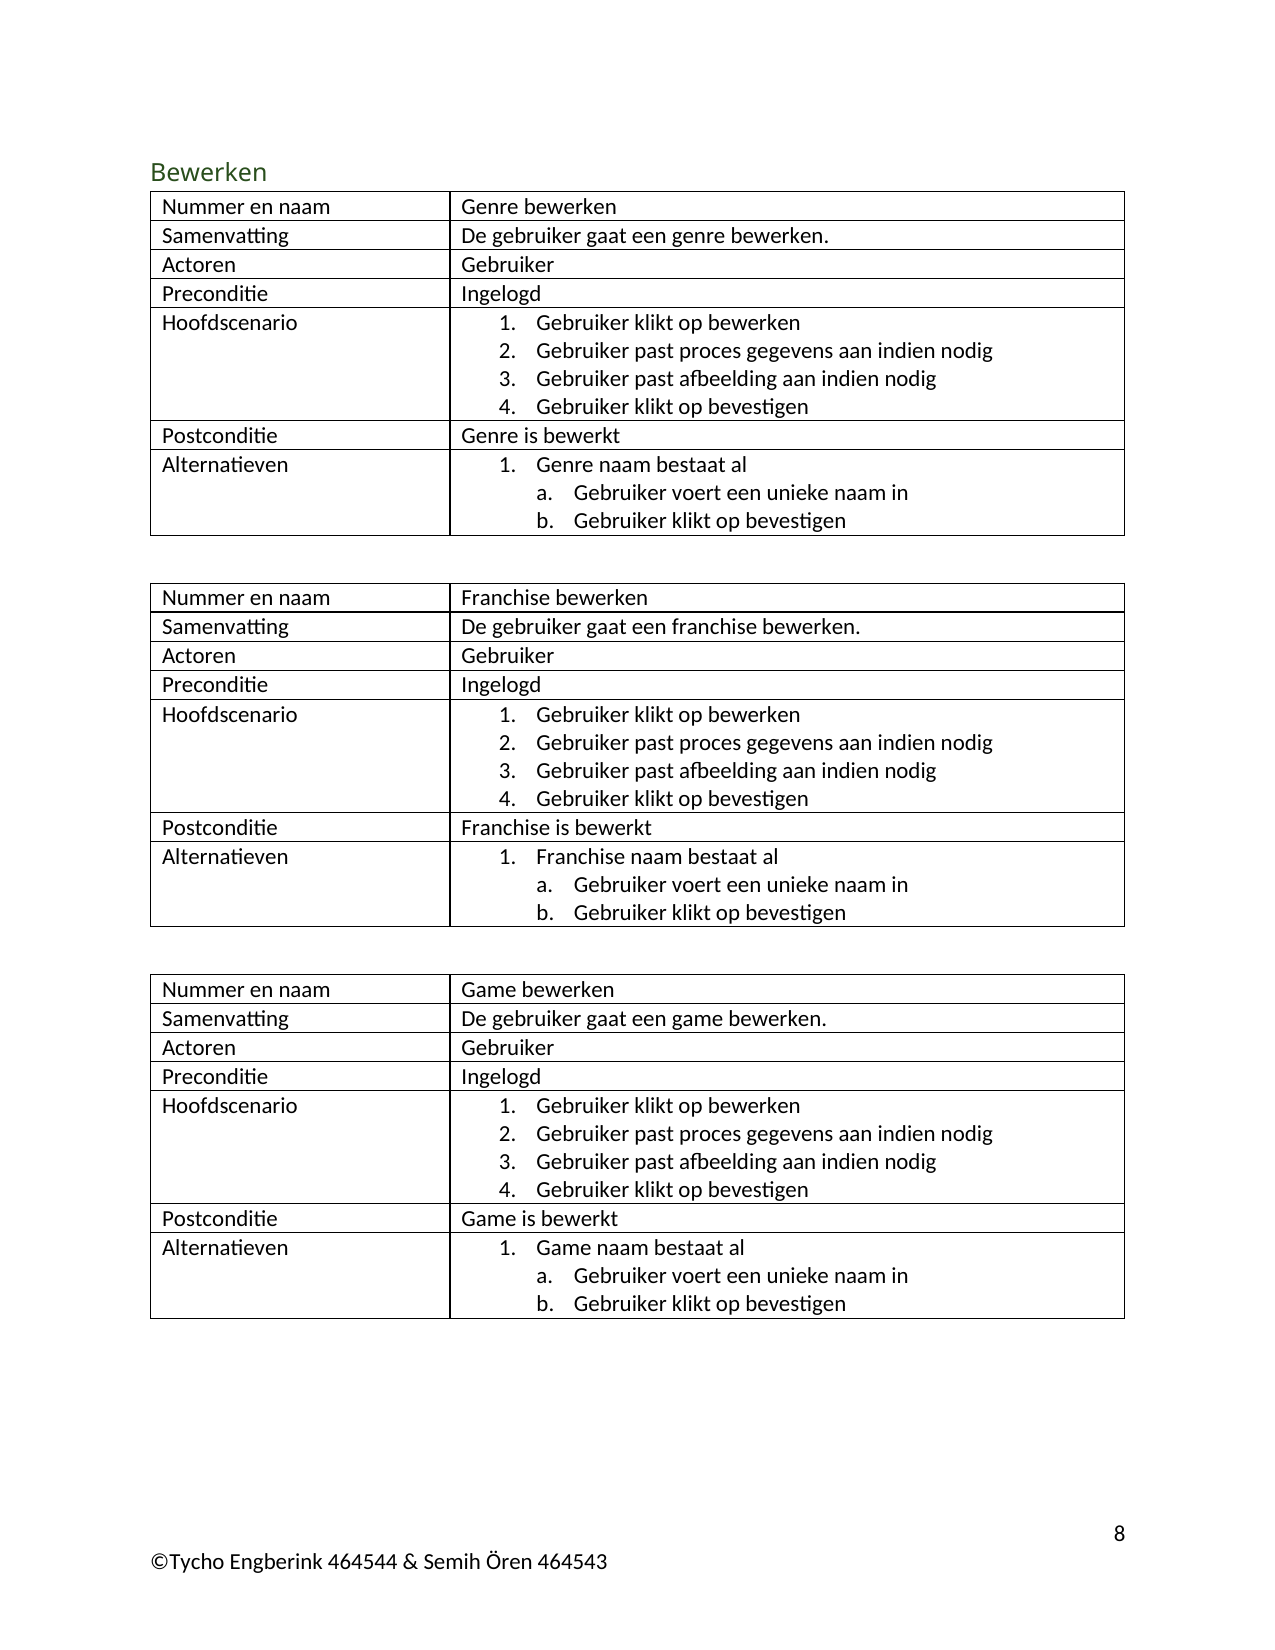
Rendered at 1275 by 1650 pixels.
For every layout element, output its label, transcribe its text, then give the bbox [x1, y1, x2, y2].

table_header Franchise bewerken [451, 584, 1124, 611]
table_cell Gebruiker [451, 1033, 1124, 1061]
table_cell Gebruiker [451, 250, 1124, 278]
table_cell Gebruiker klikt op bewerken Gebruiker past proces gegevens aan indien nodig Gebruiker past afbeelding aan indien nodig Gebruiker klikt op bevestigen [451, 700, 1124, 812]
table_cell Gebruiker klikt op bewerken Gebruiker past proces gegevens aan indien nodig Gebruiker past afbeelding aan indien nodig Gebruiker klikt op bevestigen [451, 308, 1124, 420]
table_cell Ingelogd [451, 671, 1124, 699]
table_cell Preconditie [151, 671, 449, 699]
subtitle Bewerken [150, 154, 1125, 188]
table_header Nummer en naam [151, 192, 449, 220]
table_cell Alternatieven [151, 450, 449, 534]
table_cell Gebruiker [451, 642, 1124, 669]
table_cell Alternatieven [151, 1233, 449, 1317]
table_cell Preconditie [151, 279, 449, 307]
table_cell Samenvatting [151, 1004, 449, 1032]
table_cell Samenvatting [151, 613, 449, 641]
table_cell De gebruiker gaat een franchise bewerken. [451, 613, 1124, 641]
table_cell Postconditie [151, 421, 449, 449]
table_cell Genre naam bestaat al Gebruiker voert een unieke naam in Gebruiker klikt op bevestigen [451, 450, 1124, 534]
table_header Nummer en naam [151, 584, 449, 611]
table_cell Game is bewerkt [451, 1204, 1124, 1232]
table_cell Franchise naam bestaat al Gebruiker voert een unieke naam in Gebruiker klikt op bevestigen [451, 842, 1124, 926]
table_cell Ingelogd [451, 1062, 1124, 1090]
table_cell Alternatieven [151, 842, 449, 926]
table_cell Franchise is bewerkt [451, 813, 1124, 841]
table_cell Game naam bestaat al Gebruiker voert een unieke naam in Gebruiker klikt op bevestigen [451, 1233, 1124, 1317]
table_cell Postconditie [151, 813, 449, 841]
table_cell Samenvatting [151, 221, 449, 249]
table_cell Hoofdscenario [151, 700, 449, 812]
table_header Game bewerken [451, 975, 1124, 1003]
table_cell Ingelogd [451, 279, 1124, 307]
table_cell Hoofdscenario [151, 308, 449, 420]
table_cell De gebruiker gaat een genre bewerken. [451, 221, 1124, 249]
table_cell Gebruiker klikt op bewerken Gebruiker past proces gegevens aan indien nodig Gebruiker past afbeelding aan indien nodig Gebruiker klikt op bevestigen [451, 1091, 1124, 1203]
table_cell Actoren [151, 642, 449, 669]
table_cell Preconditie [151, 1062, 449, 1090]
table_cell Genre is bewerkt [451, 421, 1124, 449]
table_cell Actoren [151, 250, 449, 278]
table_cell Actoren [151, 1033, 449, 1061]
table_cell Hoofdscenario [151, 1091, 449, 1203]
table_header Genre bewerken [451, 192, 1124, 220]
table_cell Postconditie [151, 1204, 449, 1232]
table_cell De gebruiker gaat een game bewerken. [451, 1004, 1124, 1032]
table_header Nummer en naam [151, 975, 449, 1003]
